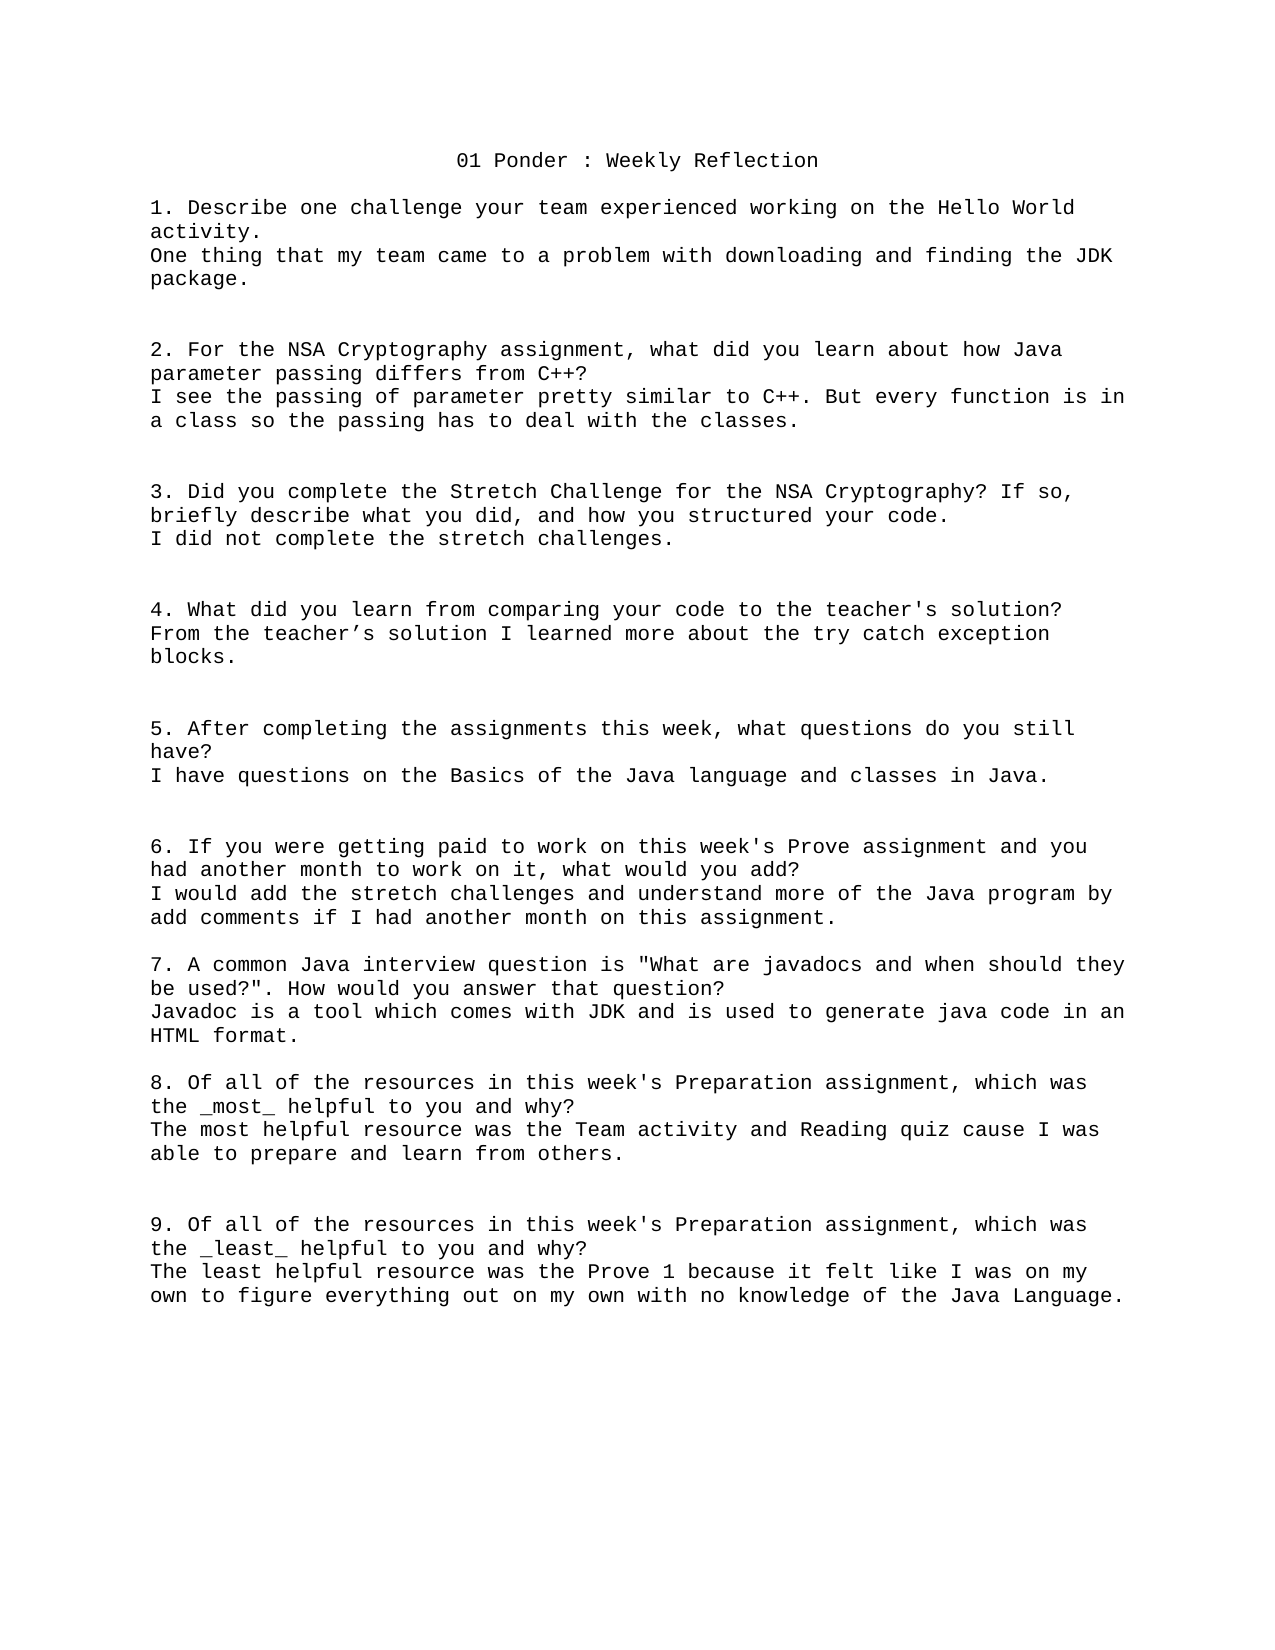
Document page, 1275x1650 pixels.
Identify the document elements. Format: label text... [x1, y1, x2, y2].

text I see the passing of parameter pretty similar to C++. But every function is in a class so the passing has to deal with the classes. [150, 386, 1125, 434]
text 1. Describe one challenge your team experienced working on the Hello World activity. [150, 197, 1125, 244]
text I have questions on the Basics of the Java language and classes in Java. [150, 765, 1125, 788]
text One thing that my team came to a problem with downloading and finding the JDK package. [150, 244, 1125, 292]
text Javadoc is a tool which comes with JDK and is used to generate java code in an HTML format. [150, 1001, 1125, 1048]
text 2. For the NSA Cryptography assignment, what did you learn about how Java parameter passing differs from C++? [150, 339, 1125, 386]
text The least helpful resource was the Prove 1 because it felt like I was on my own to figure everything out on my own with no knowledge of the Java Language. [150, 1261, 1125, 1309]
text 8. Of all of the resources in this week's Preparation assignment, which was the _most_ helpful to you and why? [150, 1072, 1125, 1119]
text The most helpful resource was the Team activity and Reading quiz cause I was able to prepare and learn from others. [150, 1119, 1125, 1167]
text I would add the stretch challenges and understand more of the Java program by add comments if I had another month on this assignment. [150, 883, 1125, 930]
text 4. What did you learn from comparing your code to the teacher's solution? [150, 599, 1125, 623]
text 5. After completing the assignments this week, what questions do you still have? [150, 717, 1125, 765]
text 9. Of all of the resources in this week's Preparation assignment, which was the _least_ helpful to you and why? [150, 1214, 1125, 1261]
text From the teacher’s solution I learned more about the try catch exception blocks. [150, 623, 1125, 670]
text 7. A common Java interview question is "What are javadocs and when should they be used?". How would you answer that question? [150, 954, 1125, 1001]
text 6. If you were getting paid to work on this week's Prove assignment and you had another month to work on it, what would you add? [150, 836, 1125, 883]
text I did not complete the stretch challenges. [150, 528, 1125, 552]
text 01 Ponder : Weekly Reflection [150, 150, 1125, 174]
text 3. Did you complete the Stretch Challenge for the NSA Cryptography? If so, briefly describe what you did, and how you structured your code. [150, 481, 1125, 528]
